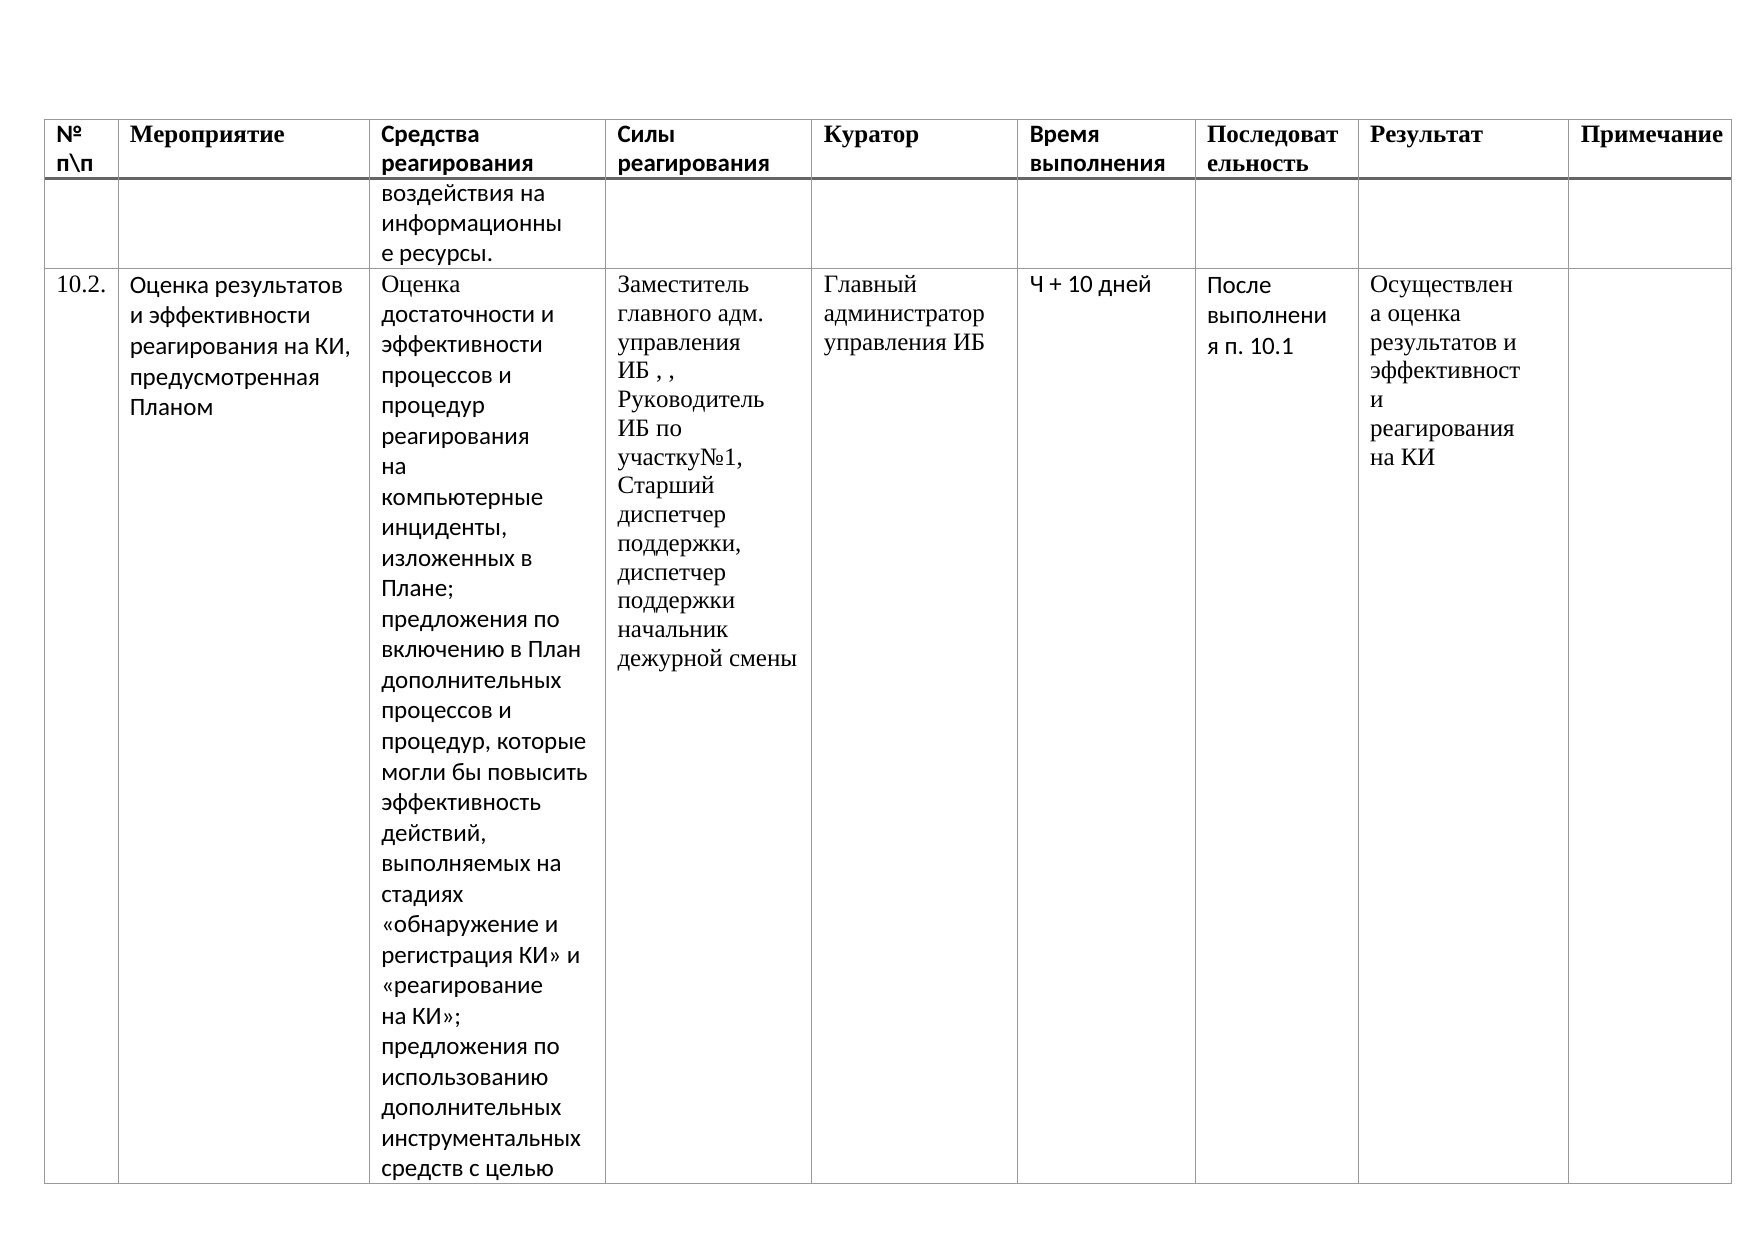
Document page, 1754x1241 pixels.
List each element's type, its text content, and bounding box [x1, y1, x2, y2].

table_cell [45, 180, 118, 268]
table_header Время выполнения [1018, 120, 1195, 177]
table_cell [1196, 180, 1358, 268]
table_header Результат [1359, 120, 1568, 177]
table_header Куратор [812, 120, 1017, 177]
table_header Средства реагирования [370, 120, 605, 177]
table_cell [812, 180, 1017, 268]
table_header Последоват ельность [1196, 120, 1358, 177]
table_cell [1569, 180, 1731, 268]
table_cell После выполнения п. 10.1 [1196, 269, 1358, 1183]
table_header Силы реагирования [606, 120, 811, 177]
table_header № п\п [45, 120, 118, 177]
table_cell 10.2. [45, 269, 118, 1183]
table_cell Главный администратор управления ИБ [812, 269, 1017, 1183]
table_cell [1018, 180, 1195, 268]
table_cell Оценка результатов и эффективности реагирования на КИ, предусмотренная Планом [119, 269, 369, 1183]
table_header Мероприятие [119, 120, 369, 177]
table_cell Оценка достаточности и эффективности процессов и процедур реагирования на компьютерные инциденты, изложенных в Плане; предложения по включению в План дополнительных процессов и процедур, которые могли бы повысить эффективность действий, выполняемых на стадиях «обнаружение и регистрация КИ» и «реагирование на КИ»; предложения по использованию дополнительных инструментальных средств с целью [370, 269, 605, 1183]
table_cell Заместитель главного адм. управления ИБ , , Руководитель ИБ по участку№1, Старший диспетчер поддержки, диспетчер поддержки начальник дежурной смены [606, 269, 811, 1183]
table_cell [119, 180, 369, 268]
table_cell [1569, 269, 1731, 1183]
table_header Примечание [1569, 120, 1731, 177]
table_cell Ч + 10 дней [1018, 269, 1195, 1183]
table_cell Осуществлена оценка результатов и эффективности реагирования на КИ [1359, 269, 1568, 1183]
table_cell [1359, 180, 1568, 268]
table_cell воздействия на информационные ресурсы. [370, 180, 605, 268]
table_cell [606, 180, 811, 268]
